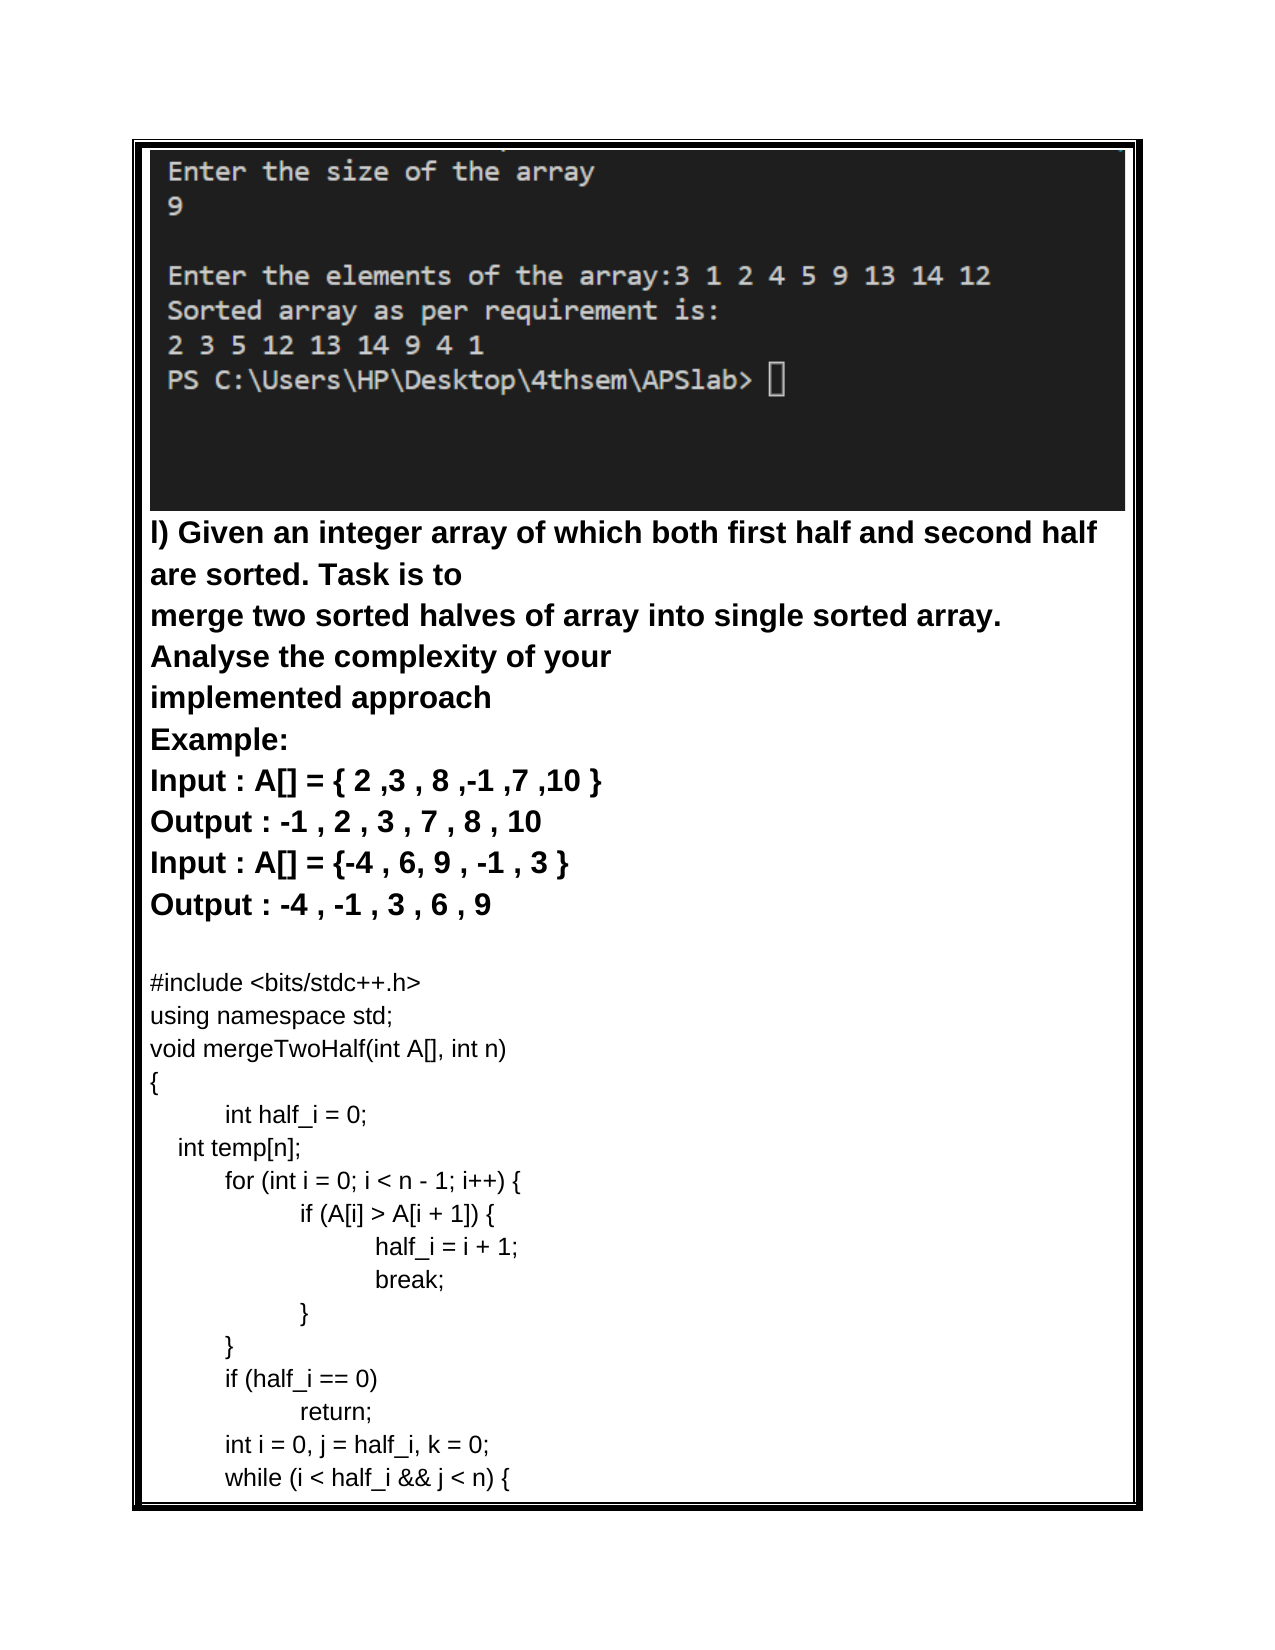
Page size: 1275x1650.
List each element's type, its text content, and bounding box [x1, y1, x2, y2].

text #include <bits/stdc++.h> [150, 968, 1125, 997]
text Output : -1 , 2 , 3 , 7 , 8 , 10 [150, 803, 1125, 839]
text while (i < half_i && j < n) { [150, 1463, 1125, 1492]
text using namespace std; [150, 1001, 1125, 1030]
text int half_i = 0; [150, 1100, 1125, 1129]
text } [150, 1331, 1125, 1360]
text break; [150, 1265, 1125, 1294]
text Output : -4 , -1 , 3 , 6 , 9 [150, 886, 1125, 921]
text if (A[i] > A[i + 1]) { [150, 1199, 1125, 1228]
text Input : A[] = { 2 ,3 , 8 ,-1 ,7 ,10 } [150, 762, 1125, 798]
text Example: [150, 721, 1125, 756]
text int i = 0, j = half_i, k = 0; [150, 1430, 1125, 1459]
text merge two sorted halves of array into single sorted array. Analyse the complexity of your [150, 597, 1125, 674]
text l) Given an integer array of which both first half and second half are sorted. Task is to [150, 514, 1125, 591]
text half_i = i + 1; [150, 1232, 1125, 1261]
text implemented approach [150, 679, 1125, 715]
text void mergeTwoHalf(int A[], int n) [150, 1034, 1125, 1063]
text return; [150, 1397, 1125, 1426]
picture [150, 150, 1125, 511]
text if (half_i == 0) [150, 1364, 1125, 1393]
text Input : A[] = {-4 , 6, 9 , -1 , 3 } [150, 844, 1125, 880]
text { [150, 1067, 1125, 1096]
text } [150, 1298, 1125, 1327]
text for (int i = 0; i < n - 1; i++) { [150, 1166, 1125, 1195]
text int temp[n]; [150, 1133, 1125, 1162]
